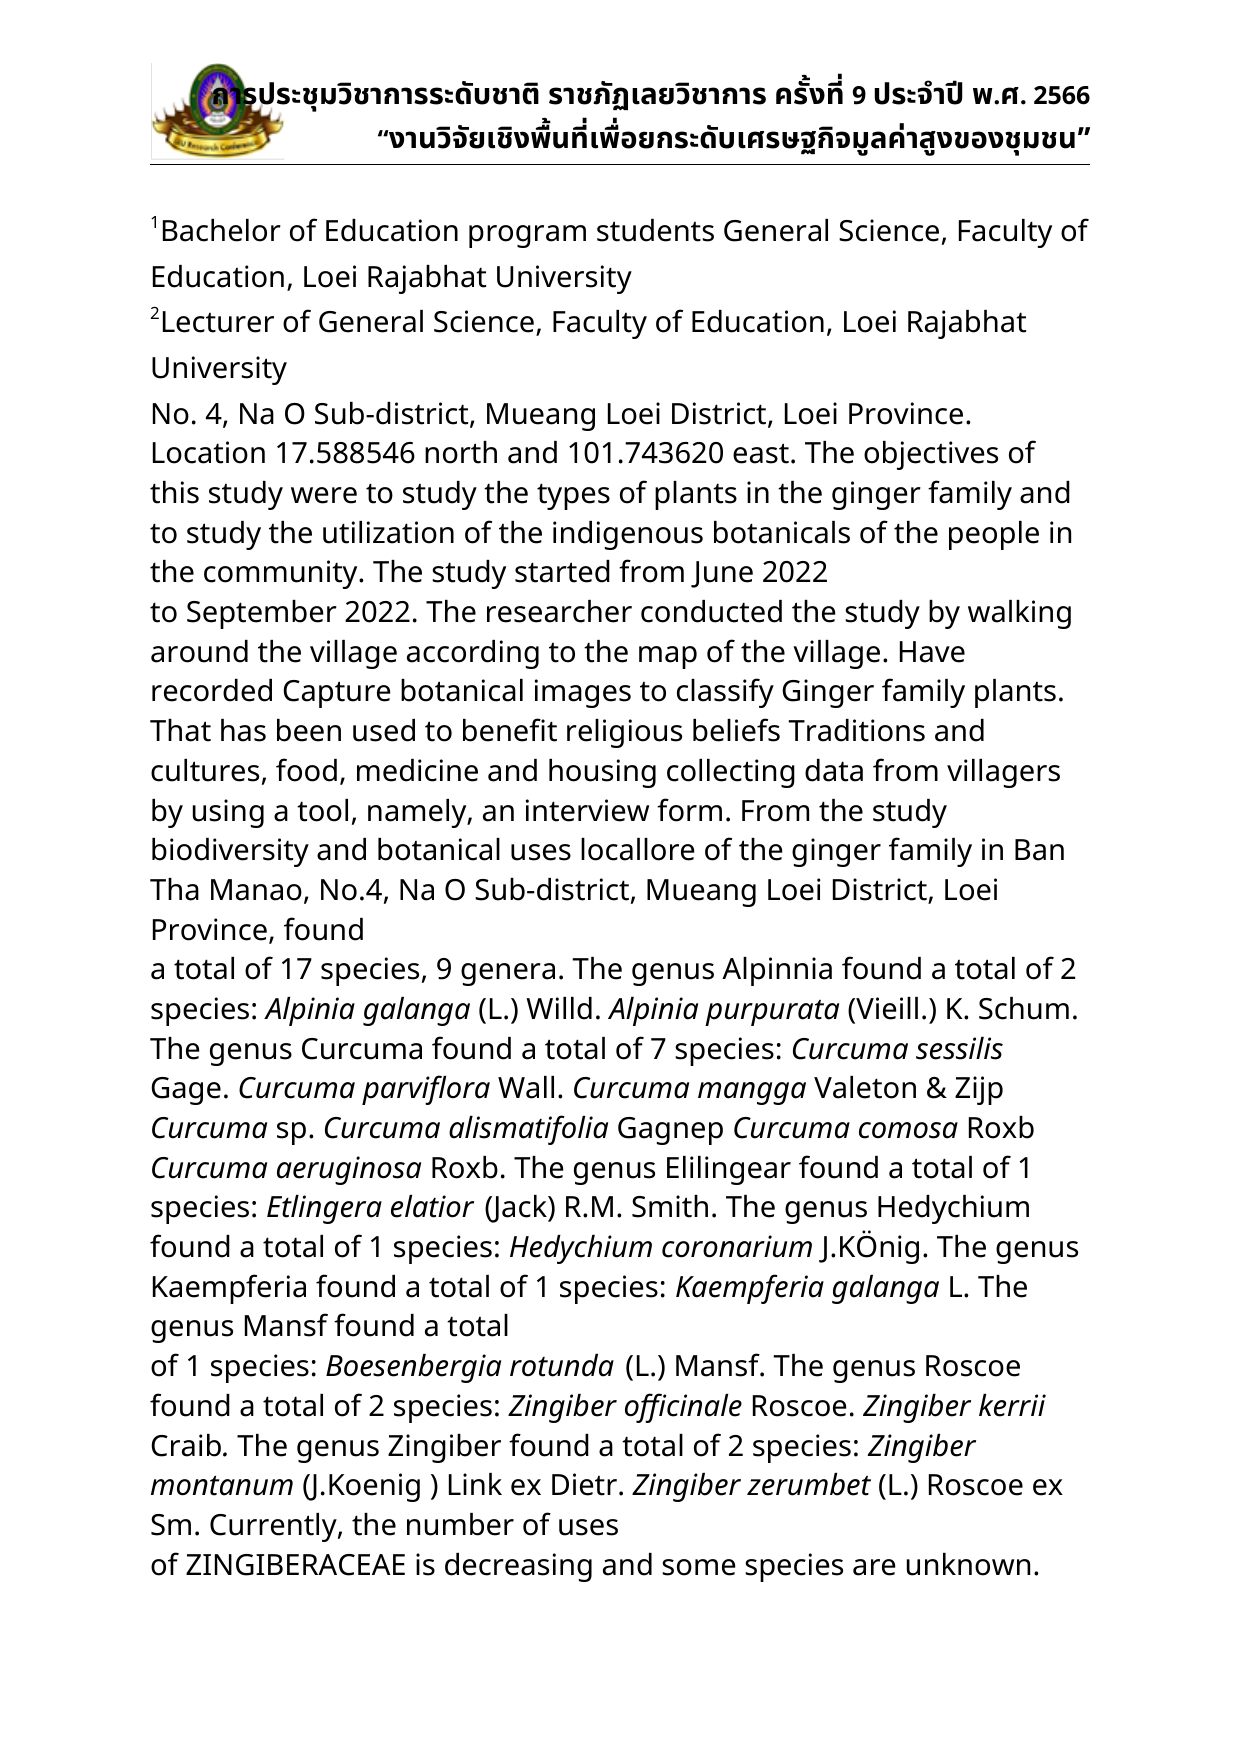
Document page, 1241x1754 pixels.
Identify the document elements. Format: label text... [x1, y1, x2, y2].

text 1Bachelor of Education program students General Science, Faculty of Education, Loei Rajabhat University [150, 210, 1090, 296]
text 2Lecturer of General Science, Faculty of Education, Loei Rajabhat University [150, 302, 1090, 387]
text No. 4, Na O Sub-district, Mueang Loei District, Loei Province. Location 17.588546 north and 101.743620 east. The objectives of this study were to study the types of plants in the ginger family and to study the utilization of the indigenous botanicals of the people in the community. The study started from June 2022 to September 2022. The researcher conducted the study by walking around the village according to the map of the village. Have recorded Capture botanical images to classify Ginger family plants. That has been used to benefit religious beliefs Traditions and cultures, food, medicine and housing collecting data from villagers by using a tool, namely, an interview form. From the study biodiversity and botanical uses locallore of the ginger family in Ban Tha Manao, No.4, Na O Sub-district, Mueang Loei District, Loei Province, found [150, 393, 1090, 948]
picture [150, 63, 285, 161]
